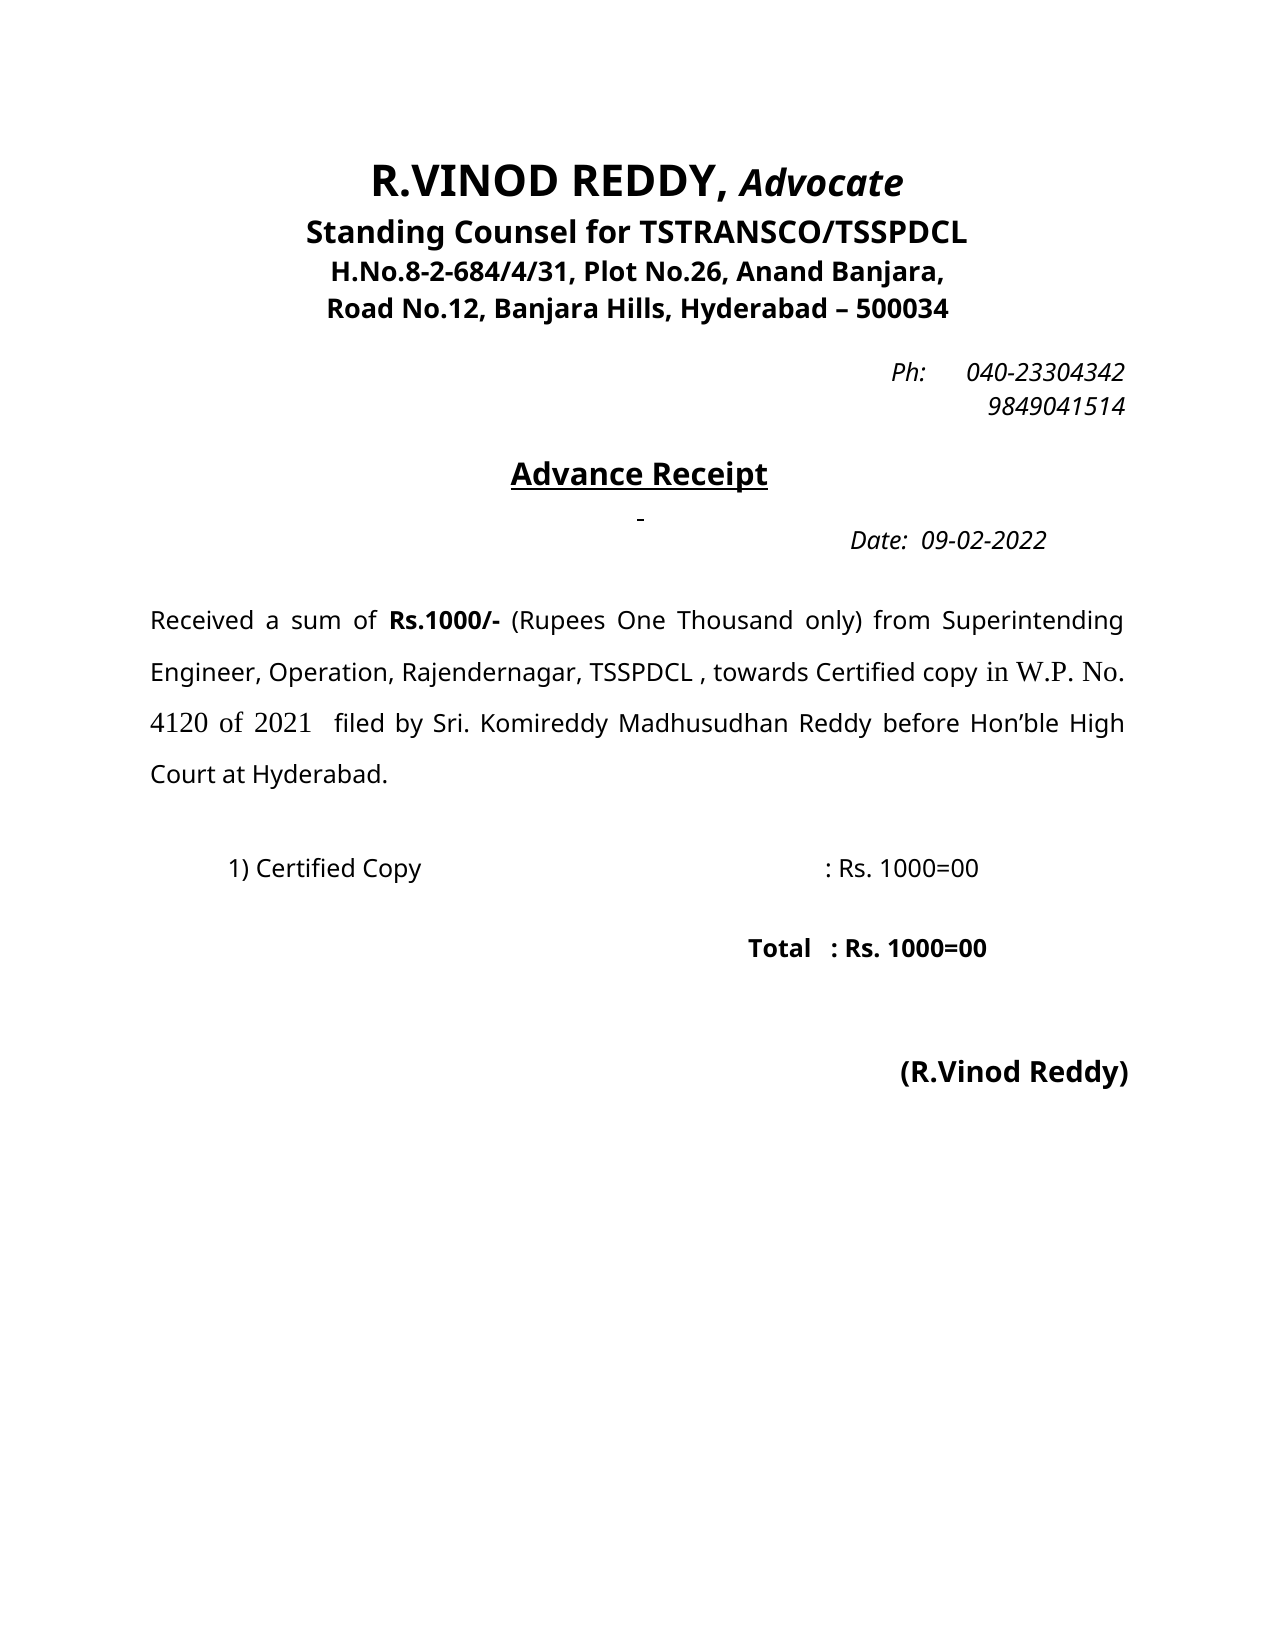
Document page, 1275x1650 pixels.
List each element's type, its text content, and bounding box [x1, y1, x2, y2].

text Date: 09-02-2022 [227, 523, 1047, 557]
text 9849041514 [150, 389, 1125, 423]
text R.VINOD REDDY, Advocate [227, 150, 1047, 209]
text Road No.12, Banjara Hills, Hyderabad – 500034 [150, 289, 1125, 326]
text Received a sum of Rs.1000/- (Rupees One Thousand only) from Superintending Engineer, Operation, Rajendernagar, TSSPDCL , towards Certified copy in W.P. No. 4120 of 2021 filed by Sri. Komireddy Madhusudhan Reddy before Hon’ble High Court at Hyderabad. [150, 603, 1125, 791]
text Total : Rs. 1000=00 [675, 931, 1128, 965]
text Ph: 040-23304342 [150, 355, 1125, 389]
text Standing Counsel for TSTRANSCO/TSSPDCL [227, 209, 1047, 252]
text Advance Receipt [150, 452, 1128, 494]
text 1) Certified Copy : Rs. 1000=00 [227, 851, 1010, 885]
text (R.Vinod Reddy) [677, 1051, 1128, 1091]
text H.No.8-2-684/4/31, Plot No.26, Anand Banjara, [150, 252, 1125, 289]
